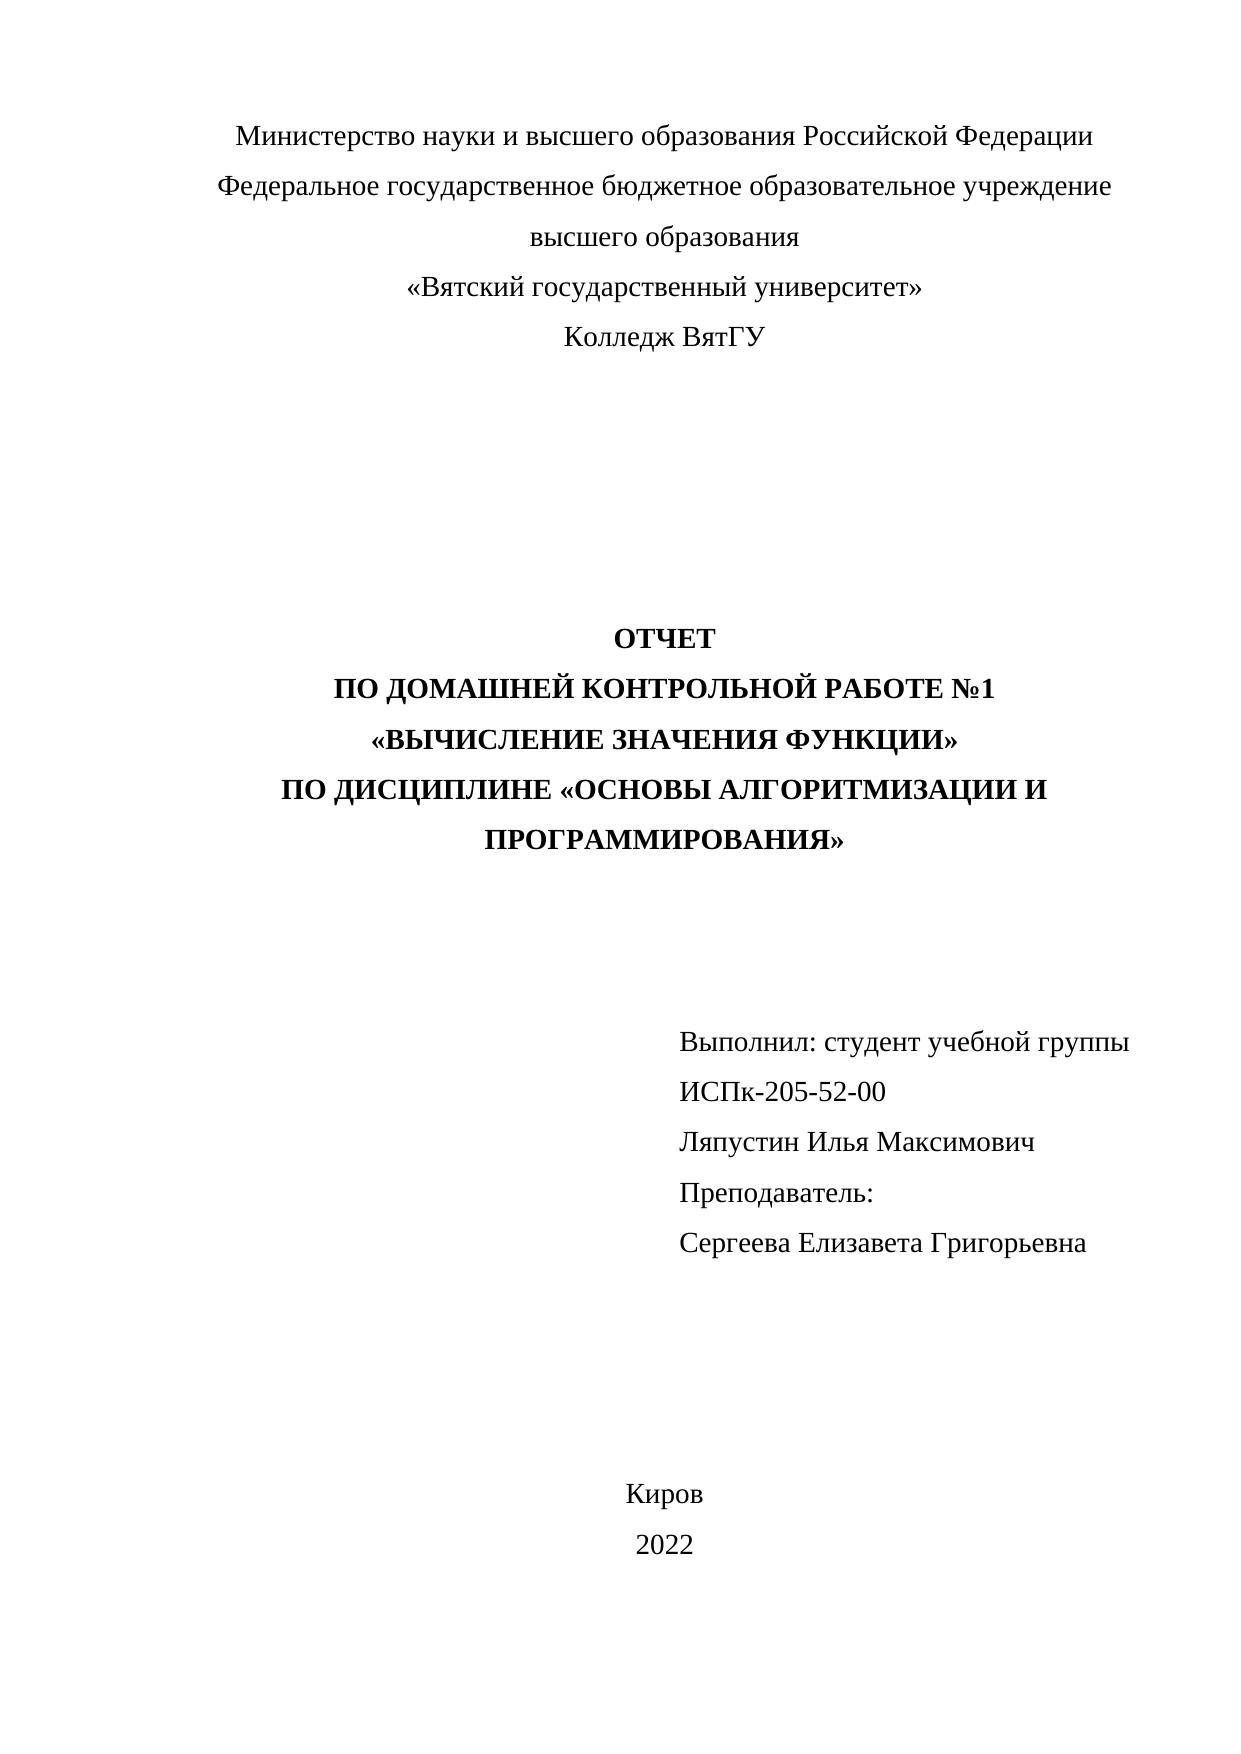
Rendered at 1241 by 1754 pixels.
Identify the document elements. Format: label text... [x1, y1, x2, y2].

text Сергеева Елизавета Григорьевна [679, 1225, 1152, 1258]
text ПО ДОМАШНЕЙ КОНТРОЛЬНОЙ РАБОТЕ №1 [177, 672, 1152, 705]
text Ляпустин Илья Максимович [679, 1124, 1152, 1158]
text Киров [177, 1477, 1152, 1510]
text Колледж ВятГУ [177, 319, 1152, 353]
text ПО ДИСЦИПЛИНЕ «ОСНОВЫ АЛГОРИТМИЗАЦИИ И ПРОГРАММИРОВАНИЯ» [177, 772, 1152, 856]
text ОТЧЕТ [177, 621, 1152, 655]
text ИСПк-205-52-00 [679, 1074, 1152, 1108]
text высшего образования [177, 219, 1152, 252]
text Преподаватель: [679, 1175, 1152, 1208]
text «ВЫЧИСЛЕНИЕ ЗНАЧЕНИЯ ФУНКЦИИ» [177, 722, 1152, 755]
text «Вятский государственный университет» [177, 269, 1152, 303]
text Министерство науки и высшего образования Российской Федерации [177, 118, 1152, 152]
text Федеральное государственное бюджетное образовательное учреждение [177, 168, 1152, 202]
text Выполнил: студент учебной группы [679, 1024, 1152, 1057]
text 2022 [177, 1527, 1152, 1560]
